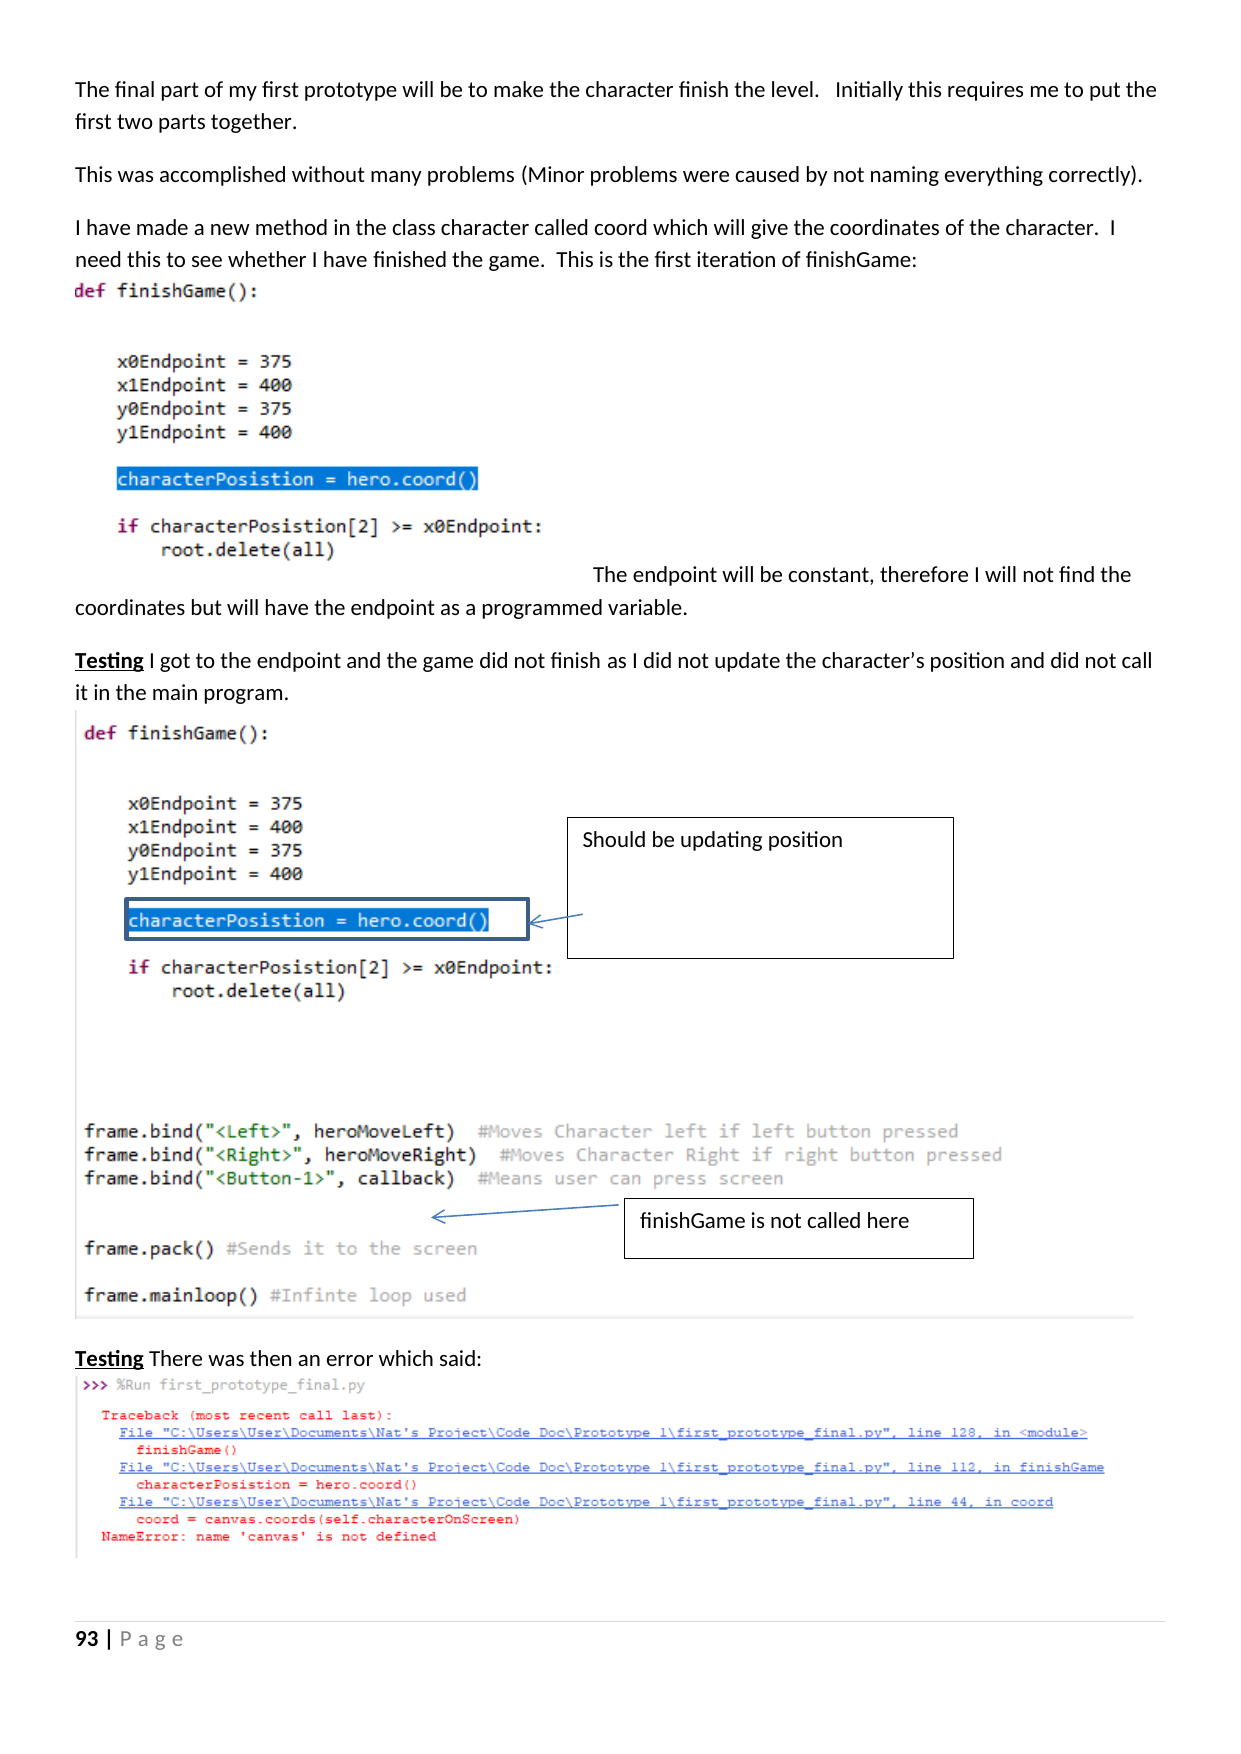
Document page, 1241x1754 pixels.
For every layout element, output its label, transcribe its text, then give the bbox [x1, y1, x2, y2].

text The final part of my first prototype will be to make the character finish the level. Initially this requires me to put the first two parts together. [75, 75, 1165, 135]
picture [75, 1376, 1166, 1558]
text Testing There was then an error which said: [75, 1344, 1165, 1376]
picture [75, 710, 1134, 1319]
picture [75, 277, 583, 583]
text This was accomplished without many problems (Minor problems were caused by not naming everything correctly). [75, 160, 1165, 188]
